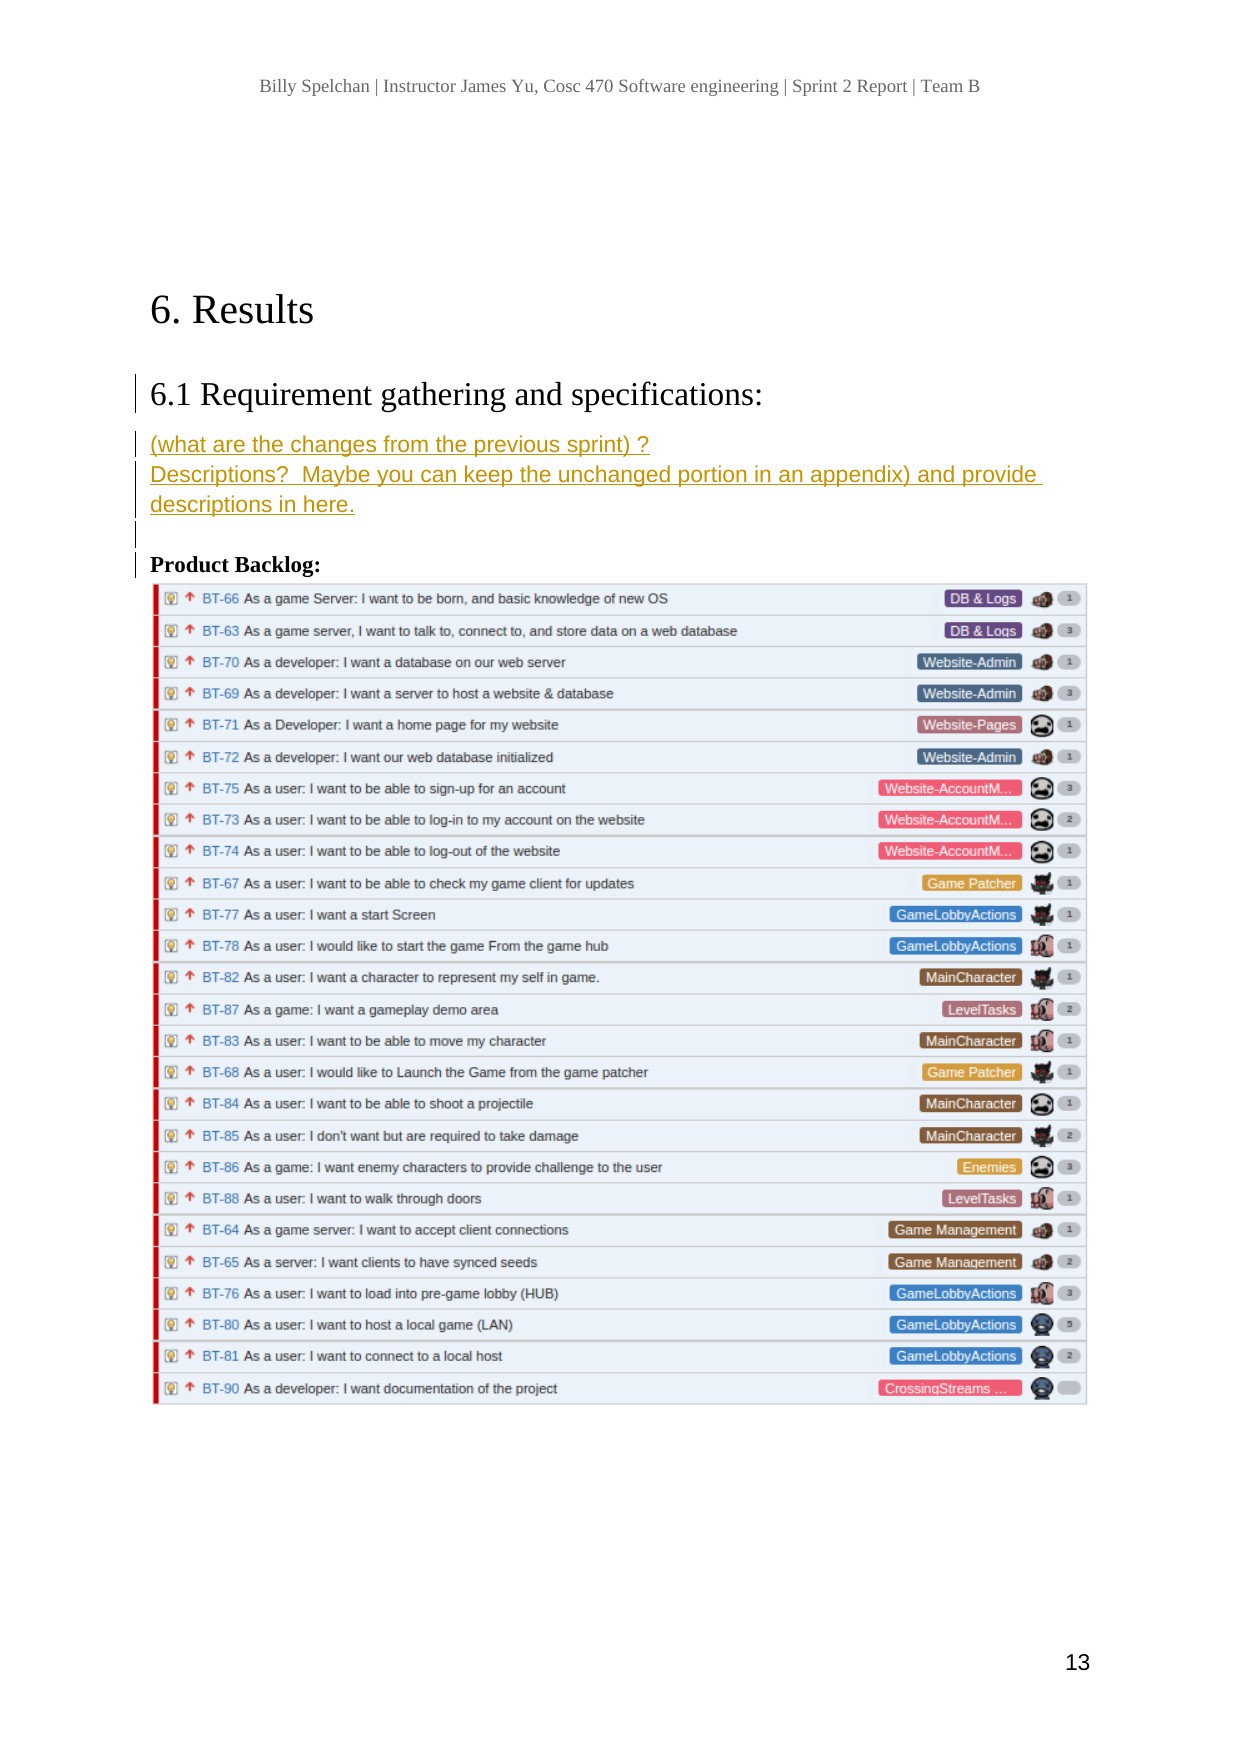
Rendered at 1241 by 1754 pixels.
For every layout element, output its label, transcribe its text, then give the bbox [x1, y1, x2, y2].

subtitle 6. Results [150, 285, 1090, 333]
text Product Backlog: [150, 552, 1090, 578]
subtitle 6.1 Requirement gathering and specifications: [150, 374, 1090, 412]
picture [150, 581, 1091, 1411]
